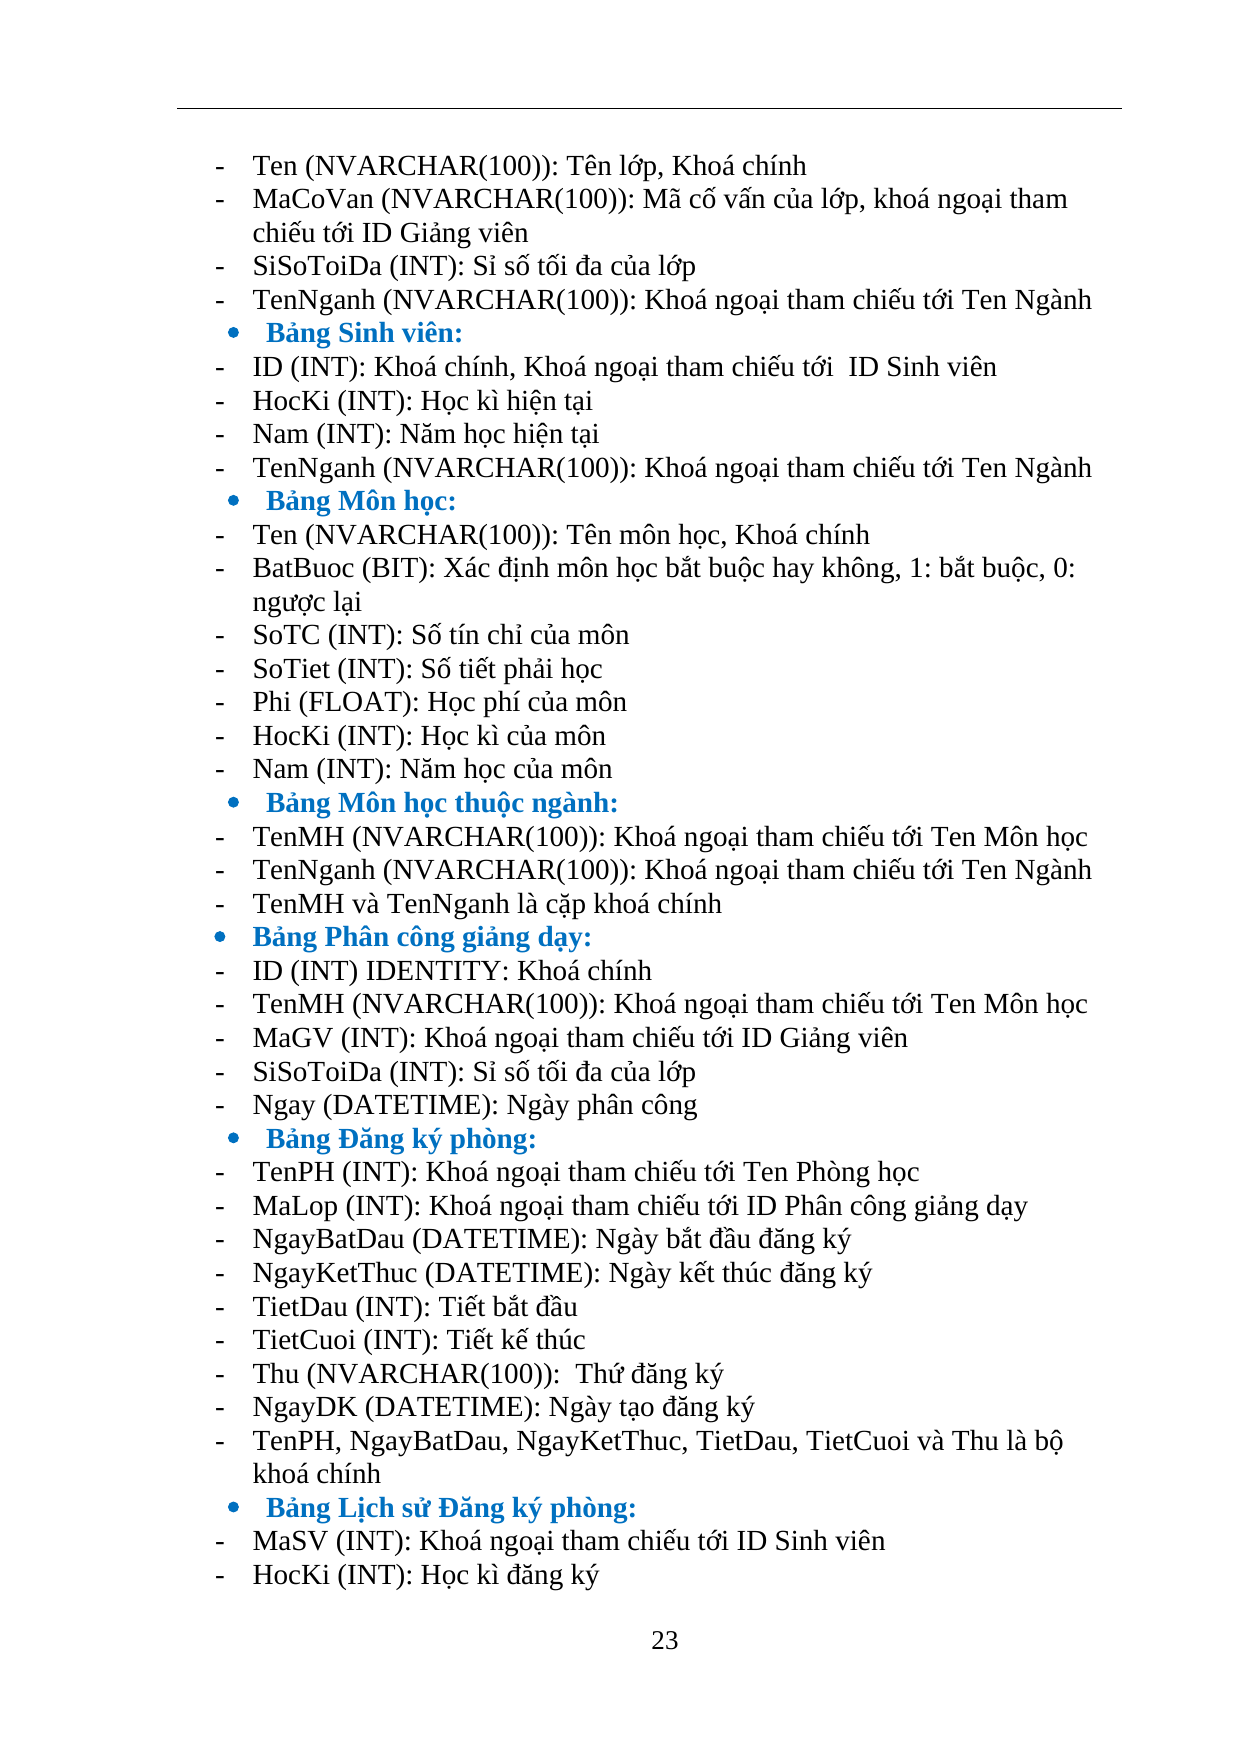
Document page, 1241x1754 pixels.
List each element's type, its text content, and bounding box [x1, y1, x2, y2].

list NgayBatDau (DATETIME): Ngày bắt đầu đăng ký [215, 1222, 1122, 1255]
list MaLop (INT): Khoá ngoại tham chiếu tới ID Phân công giảng dạy [215, 1188, 1122, 1222]
list TietDau (INT): Tiết bắt đầu [215, 1289, 1122, 1322]
list Phi (FLOAT): Học phí của môn [215, 684, 1122, 718]
list Bảng Lịch sử Đăng ký phòng: [228, 1490, 1122, 1523]
list Ngay (DATETIME): Ngày phân công [215, 1087, 1122, 1121]
list SiSoToiDa (INT): Sỉ số tối đa của lớp [215, 1054, 1122, 1087]
list TenNganh (NVARCHAR(100)): Khoá ngoại tham chiếu tới Ten Ngành [215, 852, 1122, 886]
list TenMH (NVARCHAR(100)): Khoá ngoại tham chiếu tới Ten Môn học [215, 987, 1122, 1020]
list Nam (INT): Năm học hiện tại [215, 416, 1122, 450]
list Bảng Môn học thuộc ngành: [228, 785, 1122, 819]
list ID (INT) IDENTITY: Khoá chính [215, 953, 1122, 987]
list BatBuoc (BIT): Xác định môn học bắt buộc hay không, 1: bắt buộc, 0: ngược lại [215, 550, 1122, 617]
list TenMH và TenNganh là cặp khoá chính [215, 886, 1122, 919]
list Bảng Phân công giảng dạy: [215, 919, 1122, 953]
list TenNganh (NVARCHAR(100)): Khoá ngoại tham chiếu tới Ten Ngành [215, 282, 1122, 315]
list MaGV (INT): Khoá ngoại tham chiếu tới ID Giảng viên [215, 1020, 1122, 1054]
list HocKi (INT): Học kì của môn [215, 718, 1122, 752]
list Ten (NVARCHAR(100)): Tên lớp, Khoá chính [215, 148, 1122, 181]
list Ten (NVARCHAR(100)): Tên môn học, Khoá chính [215, 517, 1122, 550]
list NgayKetThuc (DATETIME): Ngày kết thúc đăng ký [215, 1255, 1122, 1289]
list Bảng Sinh viên: [228, 315, 1122, 349]
list SiSoToiDa (INT): Sỉ số tối đa của lớp [215, 248, 1122, 282]
list TietCuoi (INT): Tiết kế thúc [215, 1322, 1122, 1356]
list ID (INT): Khoá chính, Khoá ngoại tham chiếu tới ID Sinh viên [215, 349, 1122, 383]
list HocKi (INT): Học kì đăng ký [215, 1557, 1122, 1591]
list TenPH (INT): Khoá ngoại tham chiếu tới Ten Phòng học [215, 1154, 1122, 1188]
list TenPH, NgayBatDau, NgayKetThuc, TietDau, TietCuoi và Thu là bộ khoá chính [215, 1423, 1122, 1490]
list Bảng Môn học: [228, 483, 1122, 517]
list HocKi (INT): Học kì hiện tại [215, 383, 1122, 416]
list MaCoVan (NVARCHAR(100)): Mã cố vấn của lớp, khoá ngoại tham chiếu tới ID Giảng viên [215, 181, 1122, 248]
list Bảng Đăng ký phòng: [228, 1121, 1122, 1154]
list TenNganh (NVARCHAR(100)): Khoá ngoại tham chiếu tới Ten Ngành [215, 450, 1122, 483]
list Nam (INT): Năm học của môn [215, 752, 1122, 785]
list TenMH (NVARCHAR(100)): Khoá ngoại tham chiếu tới Ten Môn học [215, 819, 1122, 852]
list SoTC (INT): Số tín chỉ của môn [215, 617, 1122, 651]
list SoTiet (INT): Số tiết phải học [215, 651, 1122, 684]
list NgayDK (DATETIME): Ngày tạo đăng ký [215, 1389, 1122, 1423]
list MaSV (INT): Khoá ngoại tham chiếu tới ID Sinh viên [215, 1523, 1122, 1557]
list Thu (NVARCHAR(100)): Thứ đăng ký [215, 1356, 1122, 1389]
